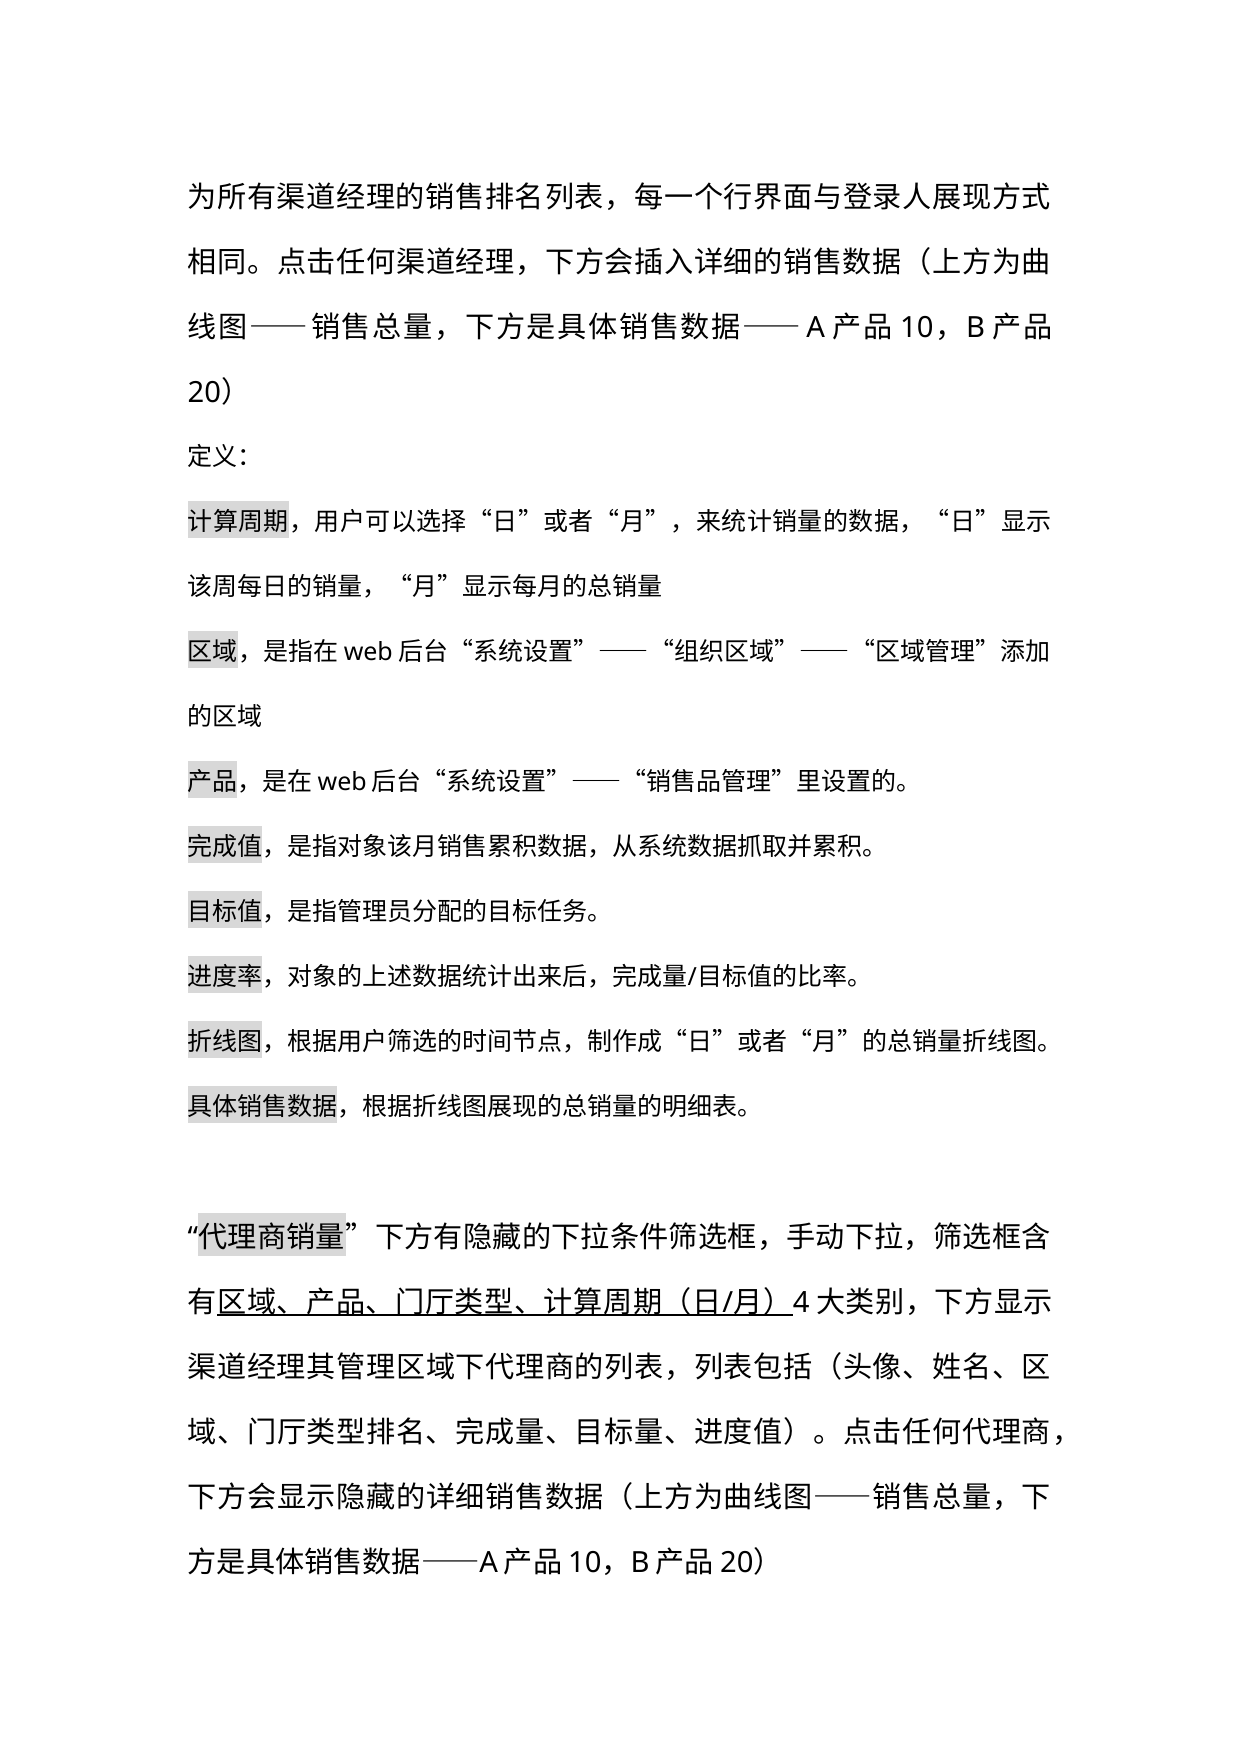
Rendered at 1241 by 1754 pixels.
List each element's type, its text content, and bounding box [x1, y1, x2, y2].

text 进度率，对象的上述数据统计出来后，完成量/目标值的比率。 [187, 942, 1053, 1007]
text 目标值，是指管理员分配的目标任务。 [187, 877, 1053, 942]
text 完成值，是指对象该月销售累积数据，从系统数据抓取并累积。 [187, 812, 1053, 877]
text 计算周期，用户可以选择“日”或者“月”，来统计销量的数据，“日”显示该周每日的销量，“月”显示每月的总销量 [187, 487, 1053, 617]
text 具体销售数据，根据折线图展现的总销量的明细表。 [187, 1072, 1053, 1137]
text “代理商销量”下方有隐藏的下拉条件筛选框，手动下拉，筛选框含有区域、产品、门厅类型、计算周期（日/月）4大类别，下方显示渠道经理其管理区域下代理商的列表，列表包括（头像、姓名、区域、门厅类型排名、完成量、目标量、进度值）。点击任何代理商，下方会显示隐藏的详细销售数据（上方为曲线图——销售总量，下方是具体销售数据——A产品10，B产品 20） [187, 1202, 1053, 1592]
text 产品，是在web后台“系统设置”——“销售品管理”里设置的。 [187, 747, 1053, 812]
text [187, 162, 1053, 422]
text 定义： [187, 422, 1053, 487]
text 折线图，根据用户筛选的时间节点，制作成“日”或者“月”的总销量折线图。 [187, 1007, 1053, 1072]
text 区域，是指在web后台“系统设置”——“组织区域”——“区域管理”添加的区域 [187, 617, 1053, 747]
